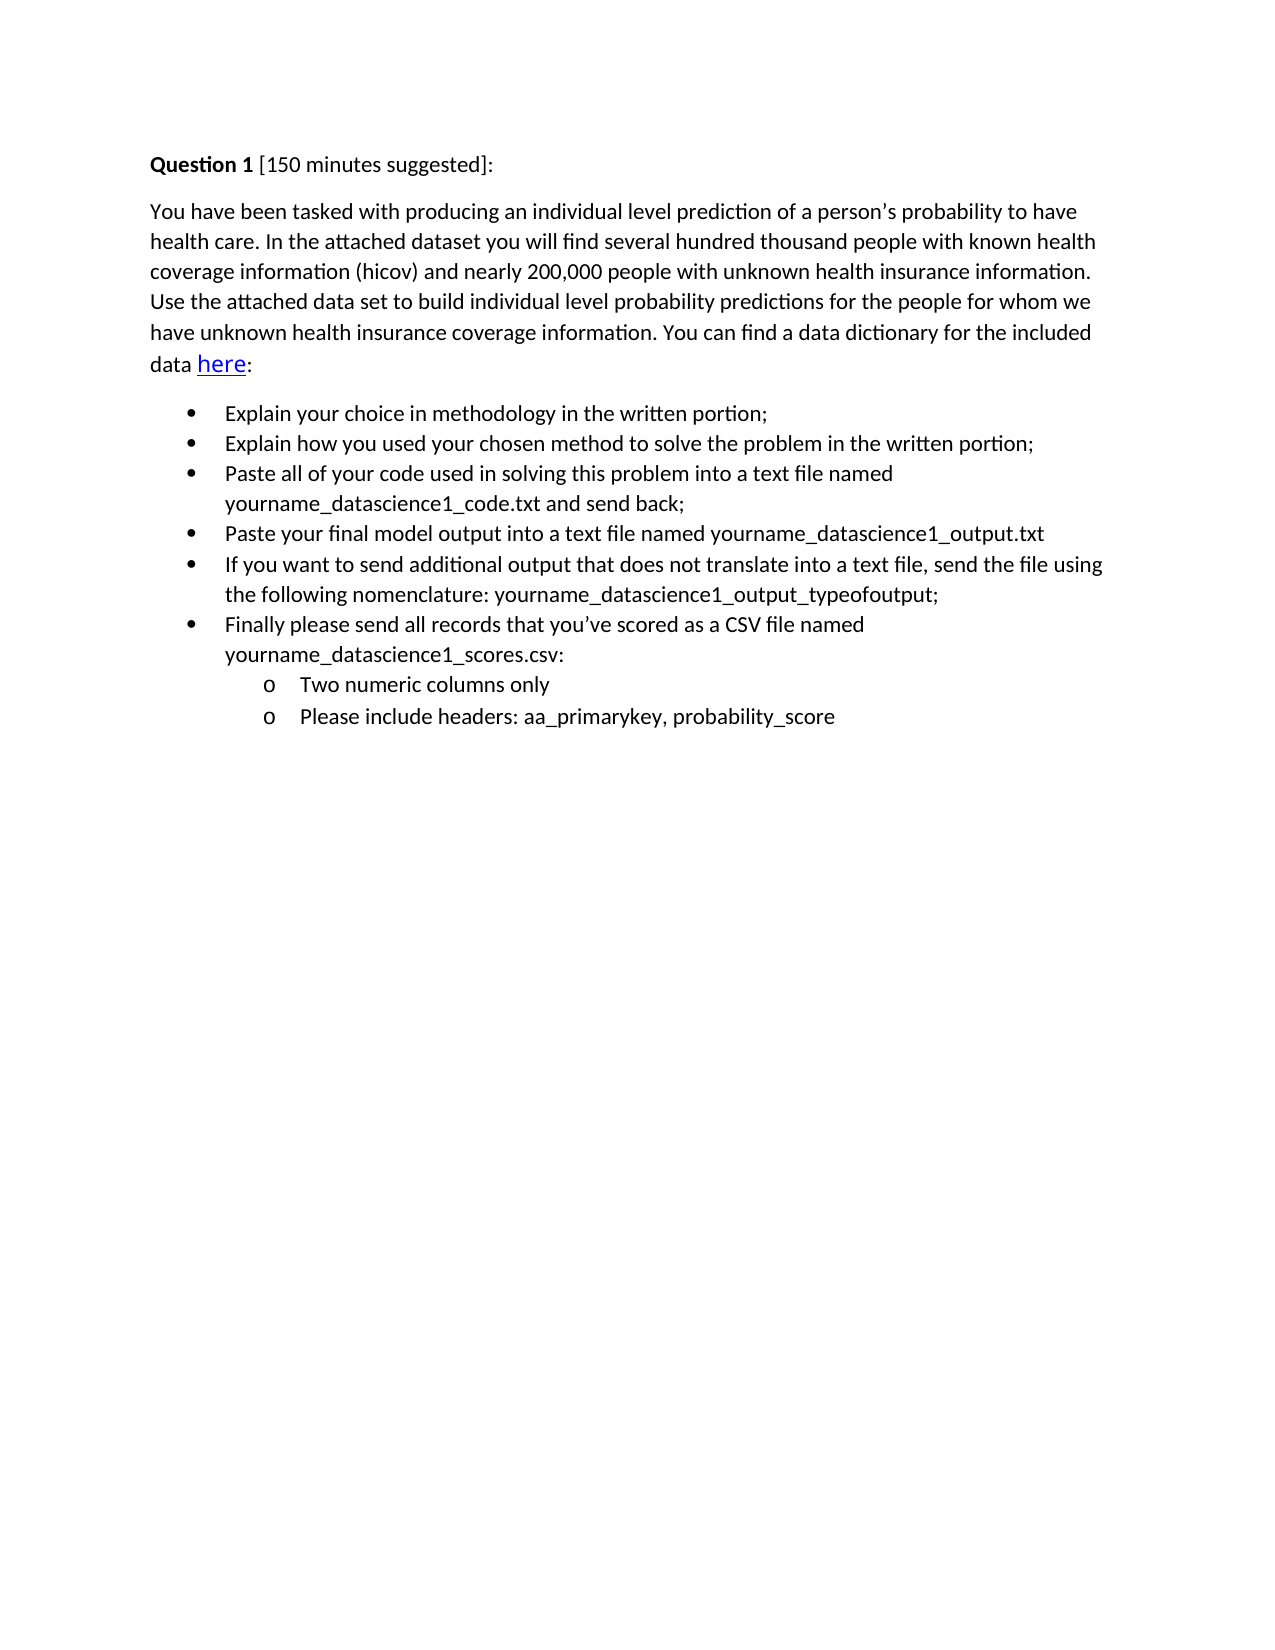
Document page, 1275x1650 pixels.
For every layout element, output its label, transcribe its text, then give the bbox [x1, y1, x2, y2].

list Finally please send all records that you’ve scored as a CSV file named yourname_datascience1_scores.csv: [187, 610, 1125, 668]
list If you want to send additional output that does not translate into a text file, send the file using the following nomenclature: yourname_datascience1_output_typeofoutput; [187, 550, 1125, 608]
text Question 1 [150 minutes suggested]: [150, 150, 1125, 178]
list Please include headers: aa_primarykey, probability_score [262, 702, 1125, 731]
list Explain how you used your chosen method to solve the problem in the written portion; [187, 429, 1125, 457]
list Explain your choice in methodology in the written portion; [187, 399, 1125, 427]
list Paste all of your code used in solving this problem into a text file named yourname_datascience1_code.txt and send back; [187, 459, 1125, 517]
text You have been tasked with producing an individual level prediction of a person’s probability to have health care. In the attached dataset you will find several hundred thousand people with known health coverage information (hicov) and nearly 200,000 people with unknown health insurance information. Use the attached data set to build individual level probability predictions for the people for whom we have unknown health insurance coverage information. You can find a data dictionary for the included data here: [150, 197, 1125, 379]
list Paste your final model output into a text file named yourname_datascience1_output.txt [187, 519, 1125, 547]
list Two numeric columns only [262, 671, 1125, 700]
